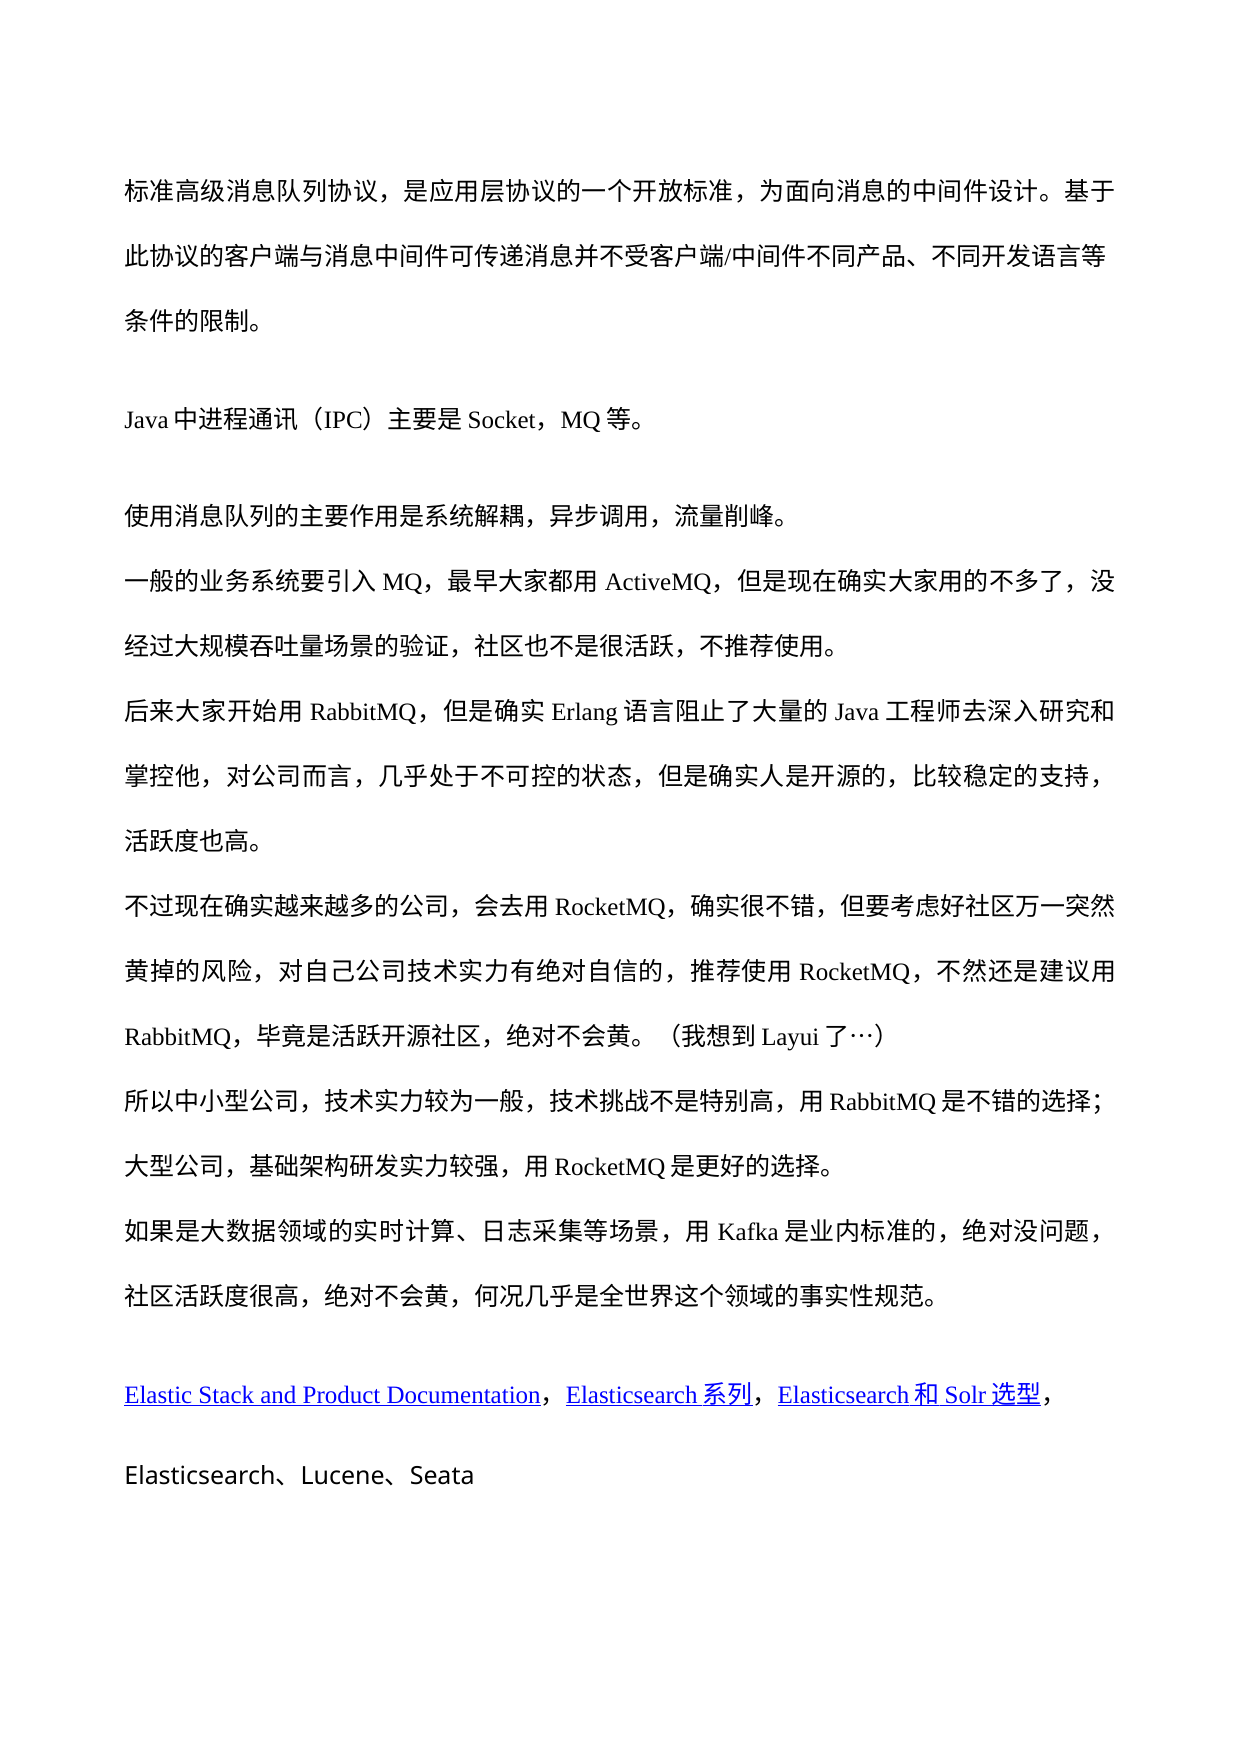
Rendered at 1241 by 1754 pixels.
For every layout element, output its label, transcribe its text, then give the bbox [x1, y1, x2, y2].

text Java中进程通讯（IPC）主要是Socket，MQ等。 [124, 385, 1116, 450]
text 使用消息队列的主要作用是系统解耦，异步调用，流量削峰。 [124, 482, 1116, 547]
text 后来大家开始用RabbitMQ，但是确实Erlang语言阻止了大量的Java工程师去深入研究和掌控他，对公司而言，几乎处于不可控的状态，但是确实人是开源的，比较稳定的支持，活跃度也高。 [124, 677, 1116, 872]
text Elasticsearch、Lucene、Seata [124, 1441, 1116, 1506]
text 如果是大数据领域的实时计算、日志采集等场景，用Kafka是业内标准的，绝对没问题，社区活跃度很高，绝对不会黄，何况几乎是全世界这个领域的事实性规范。 [124, 1197, 1116, 1327]
text Elastic Stack and Product Documentation，Elasticsearch系列，Elasticsearch和Solr选型， [124, 1360, 1116, 1425]
text 条件的限制。 [124, 287, 1116, 352]
text 不过现在确实越来越多的公司，会去用RocketMQ，确实很不错，但要考虑好社区万一突然黄掉的风险，对自己公司技术实力有绝对自信的，推荐使用RocketMQ，不然还是建议用RabbitMQ，毕竟是活跃开源社区，绝对不会黄。（我想到Layui了…） [124, 872, 1116, 1067]
text 所以中小型公司，技术实力较为一般，技术挑战不是特别高，用RabbitMQ是不错的选择；大型公司，基础架构研发实力较强，用RocketMQ是更好的选择。 [124, 1067, 1116, 1197]
text 一般的业务系统要引入MQ，最早大家都用ActiveMQ，但是现在确实大家用的不多了，没经过大规模吞吐量场景的验证，社区也不是很活跃，不推荐使用。 [124, 547, 1116, 677]
